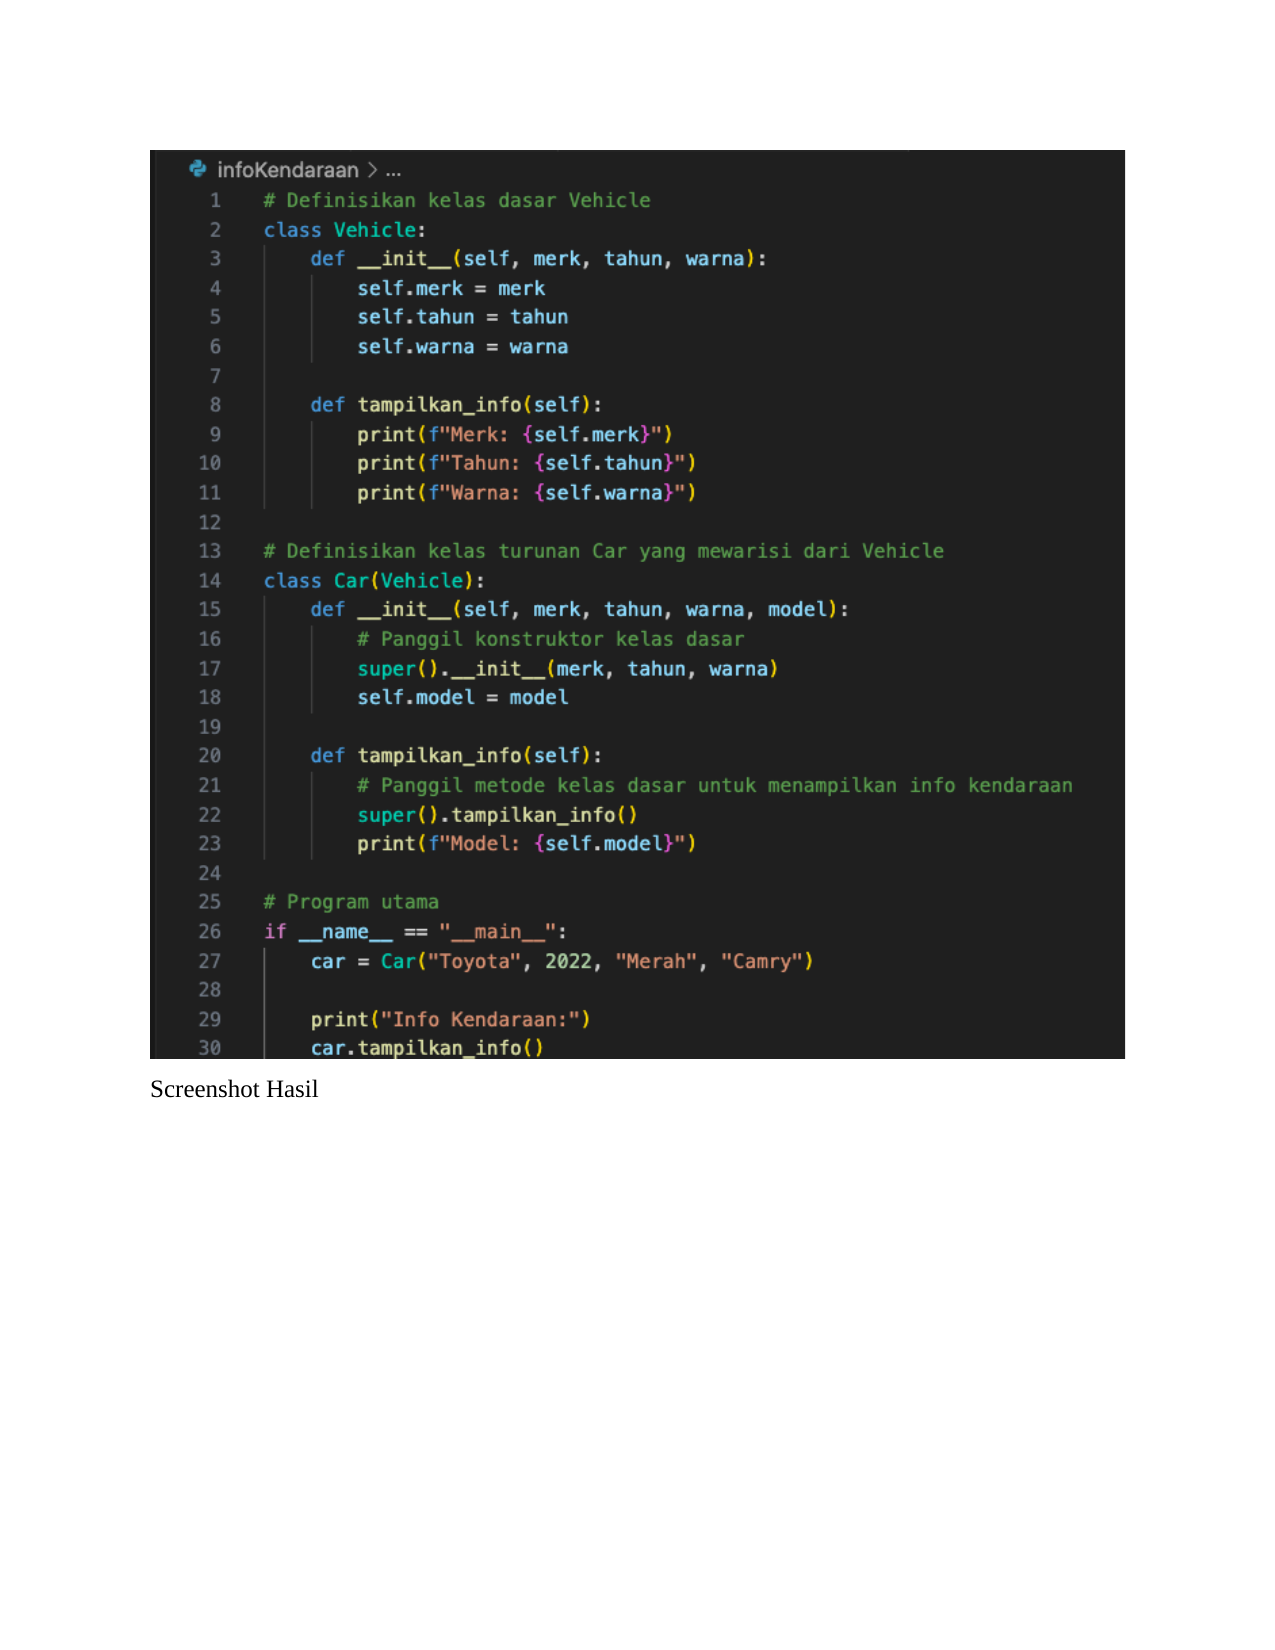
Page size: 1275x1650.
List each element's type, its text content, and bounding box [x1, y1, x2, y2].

picture [150, 150, 1125, 1059]
text Screenshot Hasil [150, 1074, 1125, 1103]
